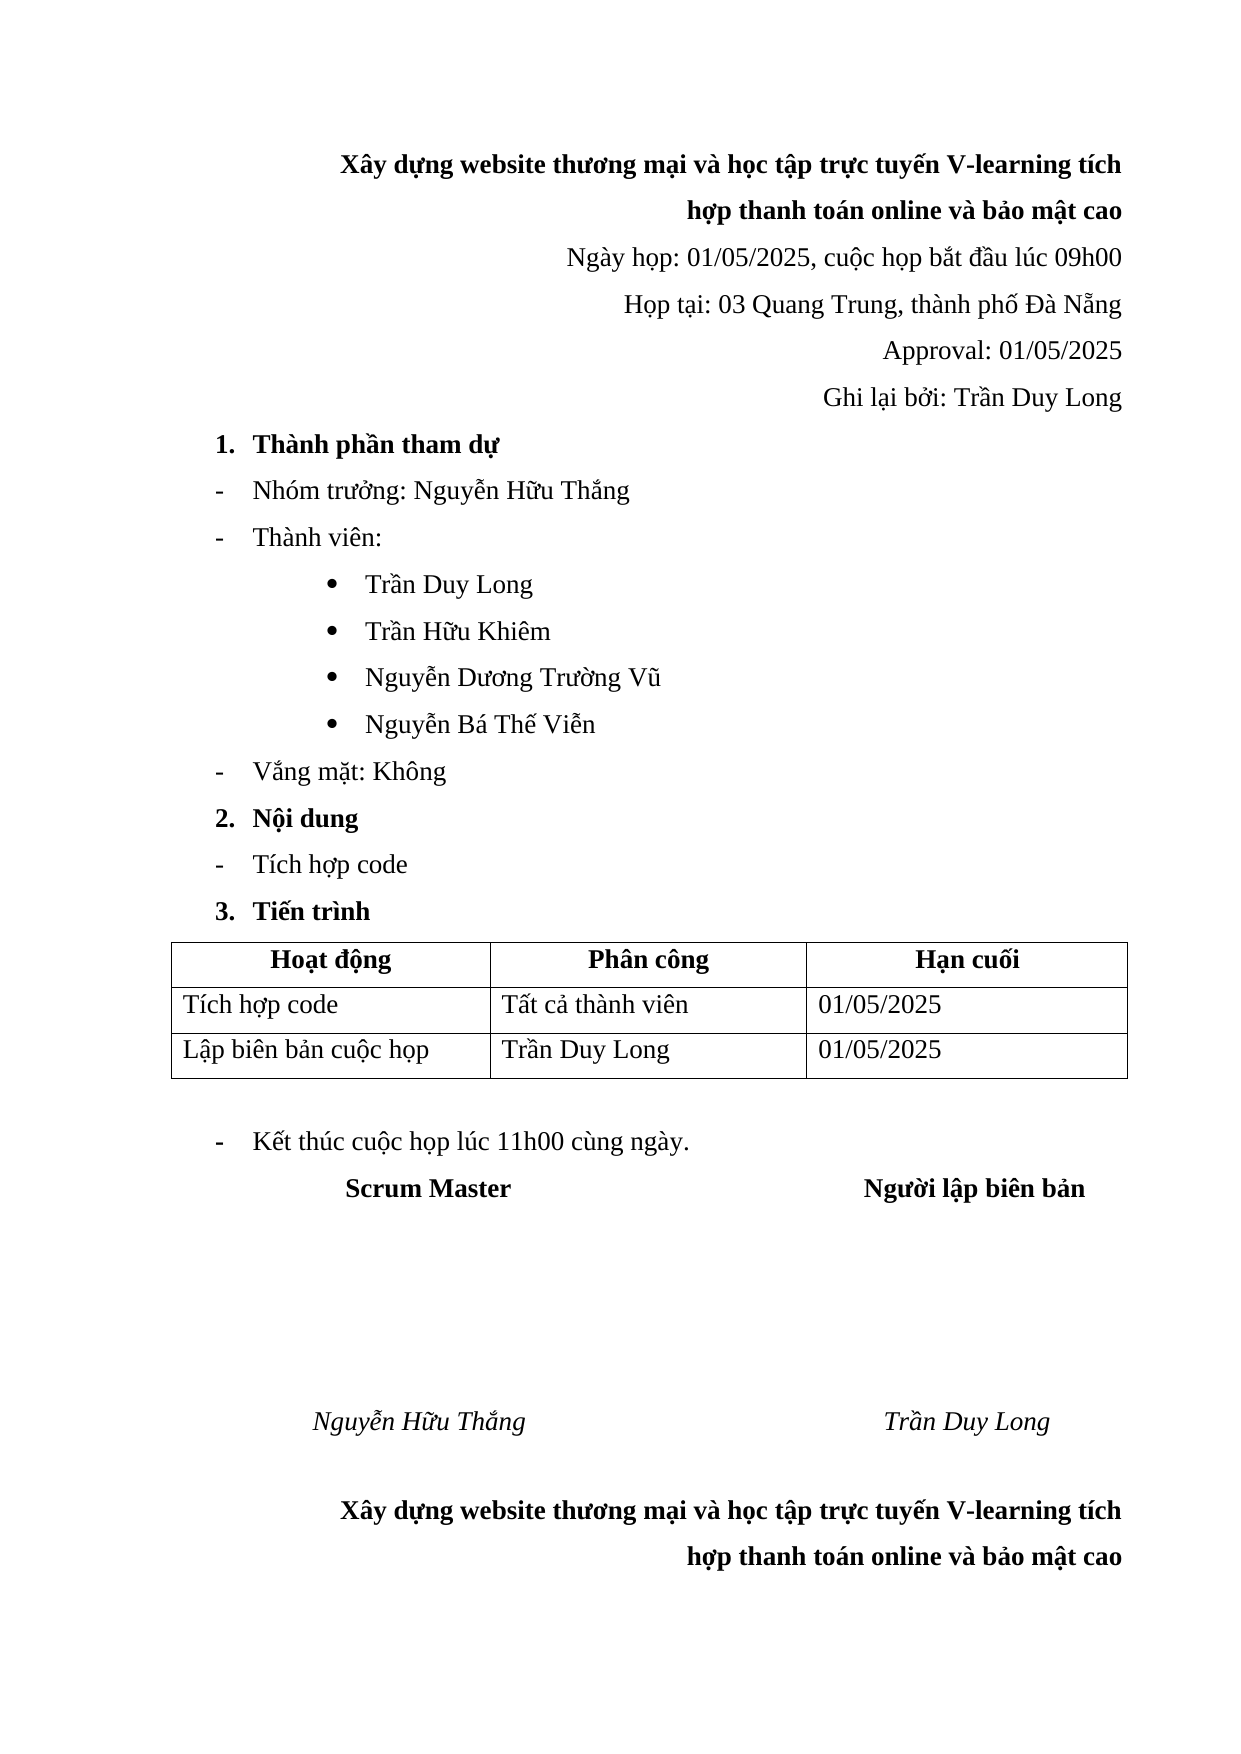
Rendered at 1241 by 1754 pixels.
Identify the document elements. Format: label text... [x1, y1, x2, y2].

list Thành phần tham dự [215, 428, 1122, 459]
text Ghi lại bởi: Trần Duy Long [177, 381, 1122, 412]
list Kết thúc cuộc họp lúc 11h00 cùng ngày. [215, 1126, 1122, 1157]
list Vắng mặt: Không [215, 755, 1122, 786]
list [290, 148, 1122, 226]
list Scrum Master Người lập biên bản [290, 1172, 1122, 1203]
table_header Hoạt động [172, 943, 490, 987]
list Nguyễn Bá Thế Viễn [327, 708, 1122, 739]
list Nhóm trưởng: Nguyễn Hữu Thắng [215, 474, 1122, 506]
list Trần Duy Long [327, 568, 1122, 599]
table_cell Lập biên bản cuộc họp [172, 1034, 490, 1078]
list Tích hợp code [215, 848, 1122, 880]
table_header Hạn cuối [807, 943, 1127, 987]
text Approval: 01/05/2025 [177, 334, 1122, 366]
text Ngày họp: 01/05/2025, cuộc họp bắt đầu lúc 09h00 [177, 241, 1122, 272]
table_cell Tích hợp code [172, 988, 490, 1032]
list Nội dung [215, 802, 1122, 833]
text Nguyễn Hữu Thắng Trần Duy Long [177, 1406, 1122, 1469]
list Thành viên: [215, 521, 1122, 552]
list Tiến trình [215, 895, 1122, 926]
text Họp tại: 03 Quang Trung, thành phố Đà Nẵng [177, 288, 1122, 319]
list Trần Hữu Khiêm [327, 614, 1122, 646]
table_cell 01/05/2025 [807, 1034, 1127, 1078]
table_cell Tất cả thành viên [491, 988, 806, 1032]
list Xây dựng website thương mại và học tập trực tuyến V-learning tích hợp thanh toán online và bảo mật cao [290, 1494, 1122, 1572]
table_cell Trần Duy Long [491, 1034, 806, 1078]
list Nguyễn Dương Trường Vũ [327, 661, 1122, 693]
table_cell 01/05/2025 [807, 988, 1127, 1032]
table_header Phân công [491, 943, 806, 987]
